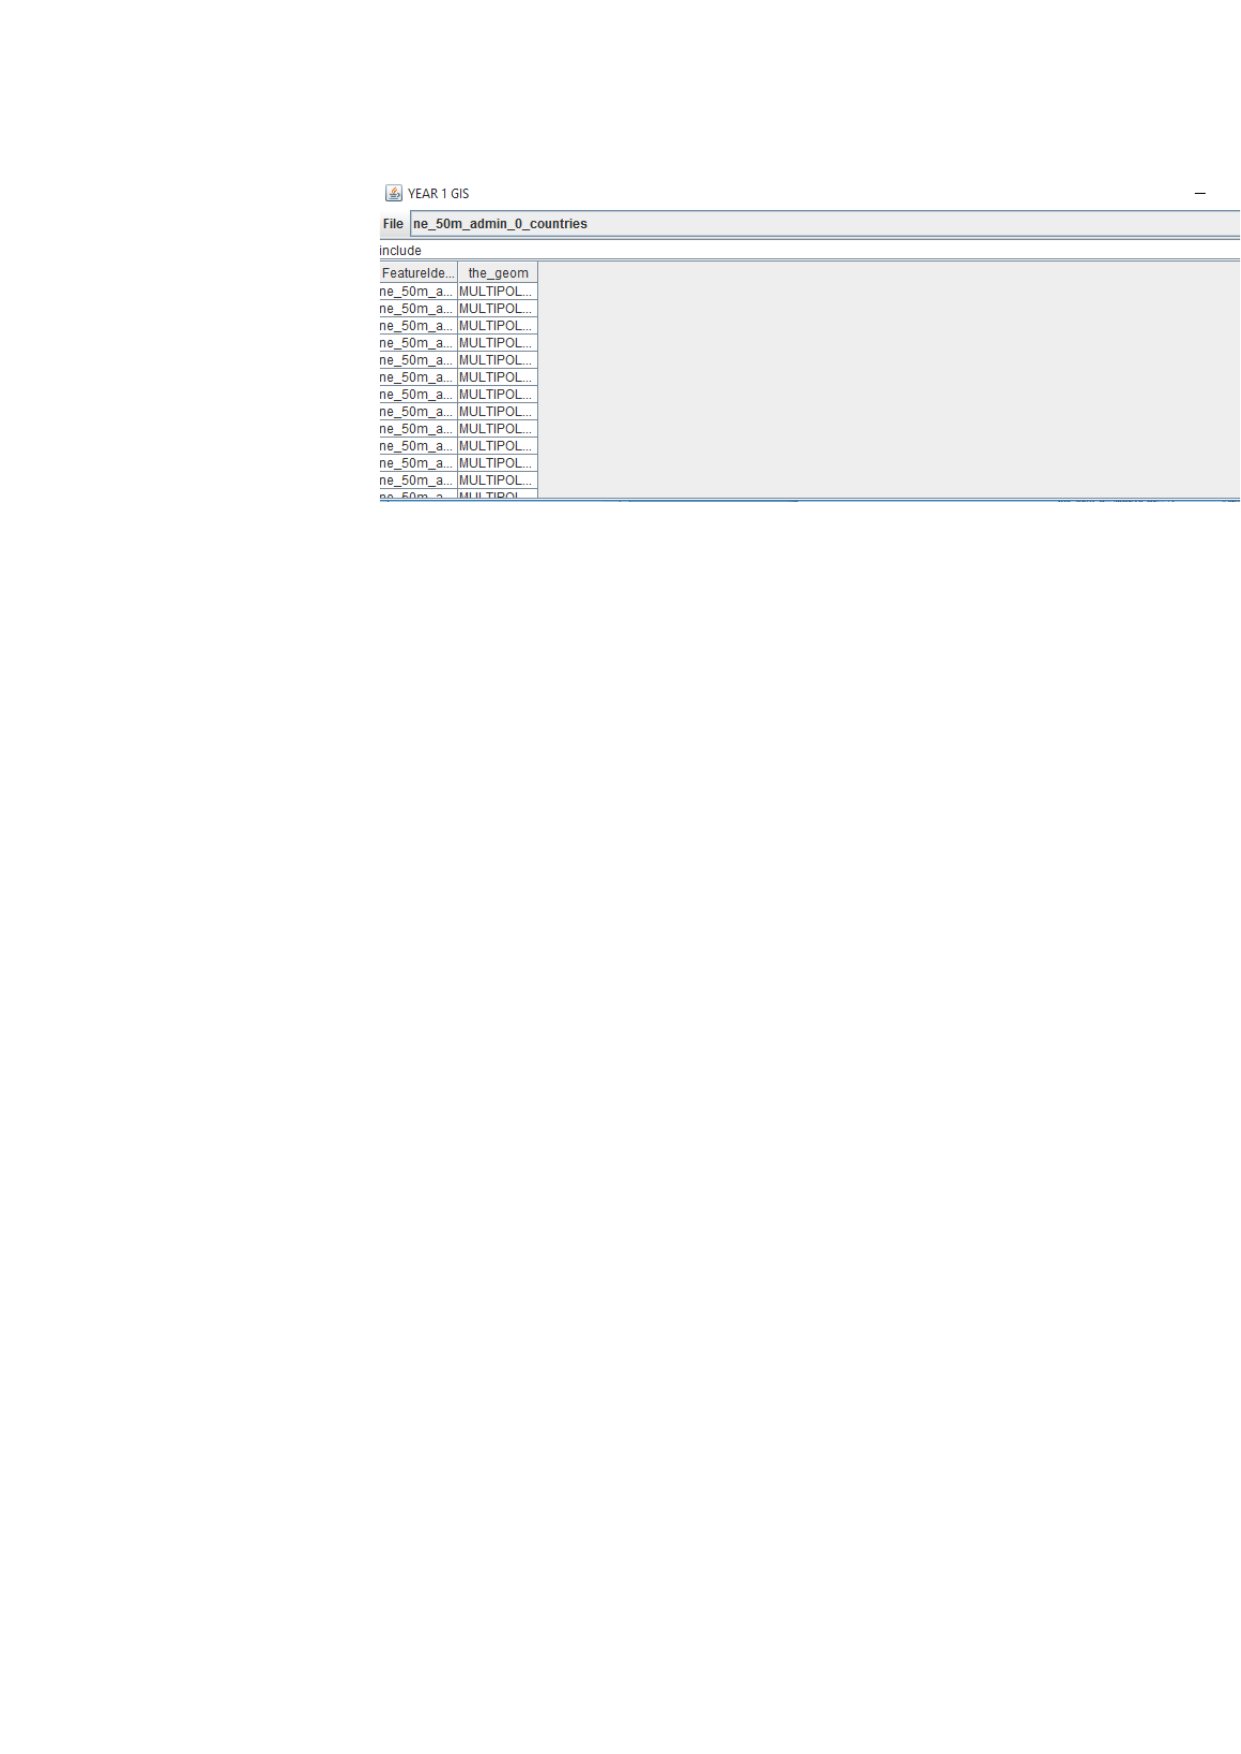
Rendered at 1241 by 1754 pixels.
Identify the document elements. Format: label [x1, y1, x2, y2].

picture [379, 181, 1241, 502]
